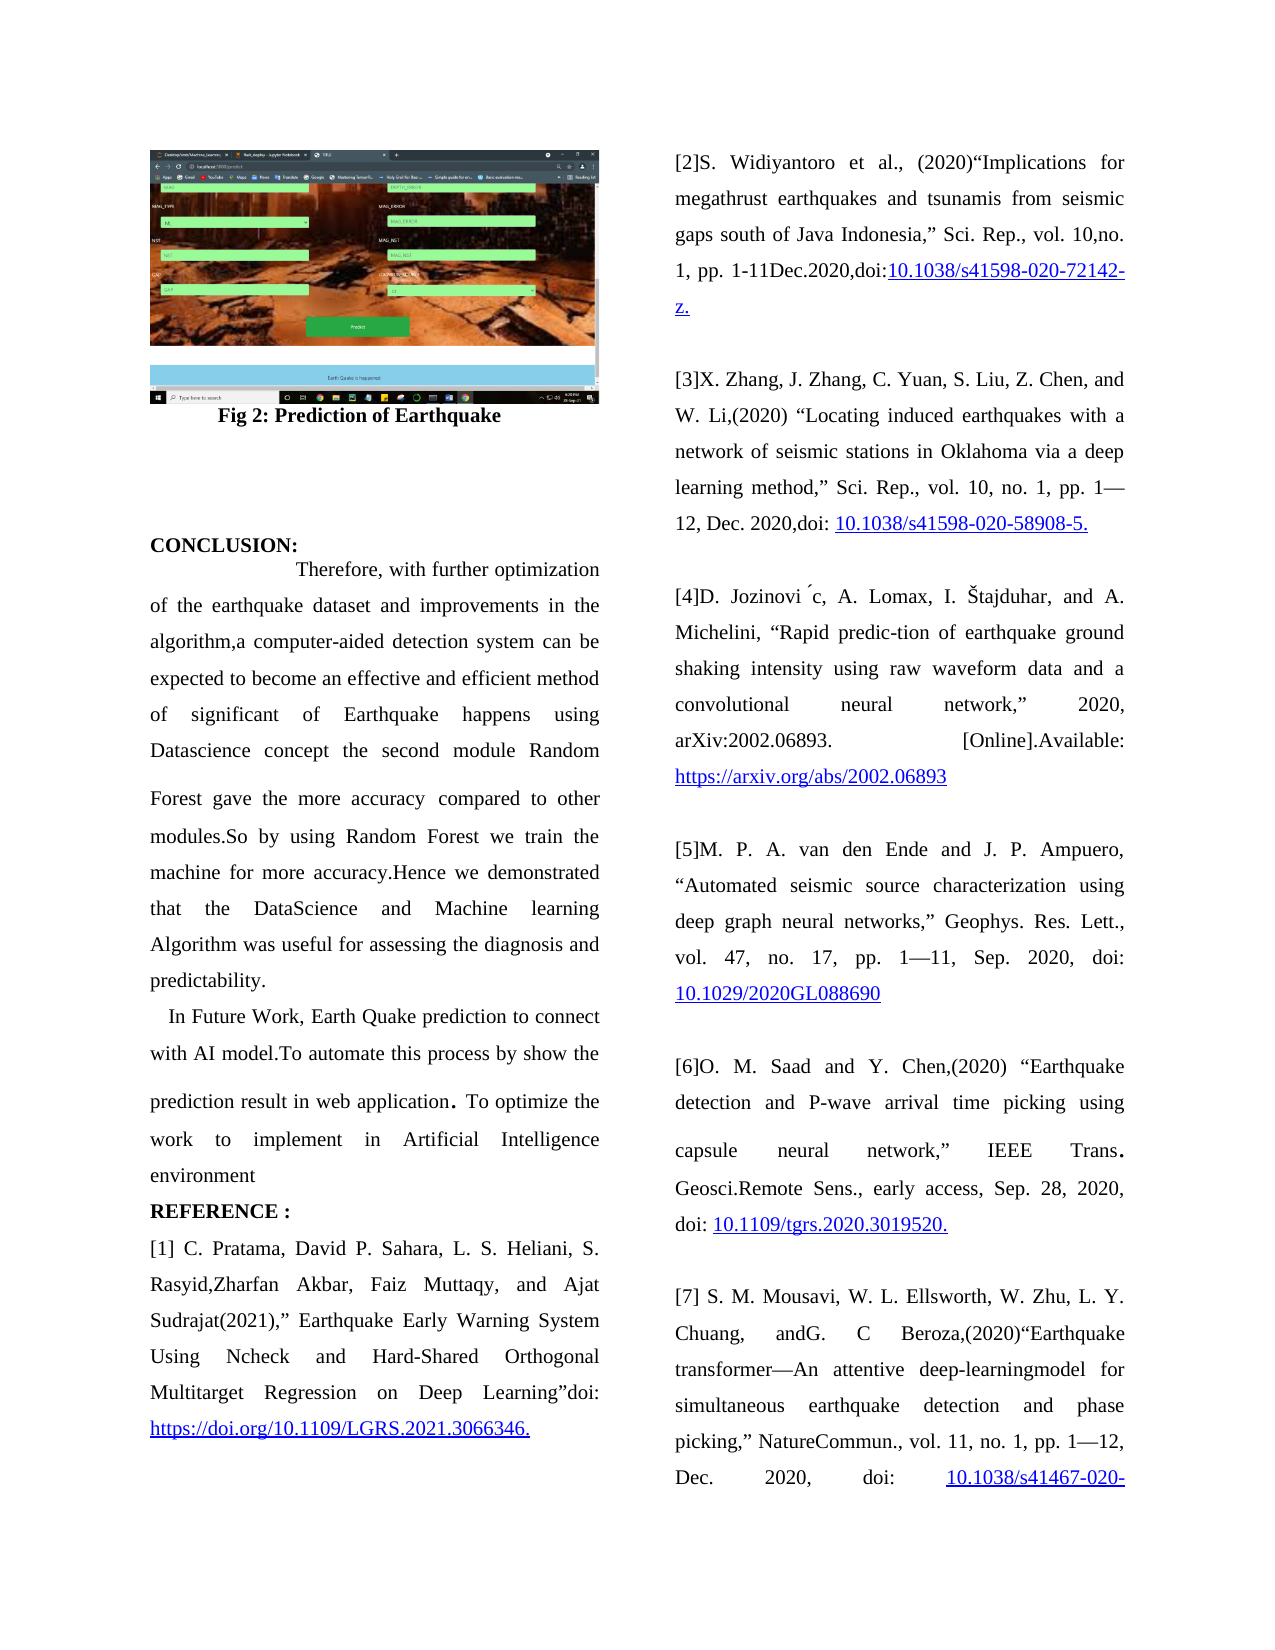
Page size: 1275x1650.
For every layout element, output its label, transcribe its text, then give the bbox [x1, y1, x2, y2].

picture [150, 150, 600, 404]
text [2]S. Widiyantoro et al., (2020)“Implications for megathrust earthquakes and tsunamis from seismic gaps south of Java Indonesia,” Sci. Rep., vol. 10,no. 1, pp. 1-11Dec.2020,doi:10.1038/s41598-020-72142-z. [675, 150, 1125, 318]
text REFERENCE : [150, 1199, 600, 1223]
text Therefore, with further optimization of the earthquake dataset and improvements in the algorithm,a computer-aided detection system can be expected to become an effective and efficient method of significant of Earthquake happens using Datascience concept the second module Random Forest gave the more accuracy compared to other modules.So by using Random Forest we train the machine for more accuracy.Hence we demonstrated that the DataScience and Machine learning Algorithm was useful for assessing the diagnosis and predictability. [150, 557, 600, 992]
text [6]O. M. Saad and Y. Chen,(2020) “Earthquake detection and P-wave arrival time picking using capsule neural network,” IEEE Trans. Geosci.Remote Sens., early access, Sep. 28, 2020, doi: 10.1109/tgrs.2020.3019520. [675, 1053, 1125, 1236]
text [3]X. Zhang, J. Zhang, C. Yuan, S. Liu, Z. Chen, and W. Li,(2020) “Locating induced earthquakes with a network of seismic stations in Oklahoma via a deep learning method,” Sci. Rep., vol. 10, no. 1, pp. 1—12, Dec. 2020,doi: 10.1038/s41598-020-58908-5. [675, 367, 1125, 535]
subtitle CONCLUSION: [150, 533, 600, 557]
text [5]M. P. A. van den Ende and J. P. Ampuero, “Automated seismic source characterization using deep graph neural networks,” Geophys. Res. Lett., vol. 47, no. 17, pp. 1—11, Sep. 2020, doi: 10.1029/2020GL088690 [675, 837, 1125, 1005]
text [1] C. Pratama, David P. Sahara, L. S. Heliani, S. Rasyid,Zharfan Akbar, Faiz Muttaqy, and Ajat Sudrajat(2021),” Earthquake Early Warning System Using Ncheck and Hard-Shared Orthogonal Multitarget Regression on Deep Learning”doi: https://doi.org/10.1109/LGRS.2021.3066346. [150, 1236, 600, 1440]
text [4]D. Jozinovi ́c, A. Lomax, I. Štajduhar, and A. Michelini, “Rapid predic-tion of earthquake ground shaking intensity using raw waveform data and a convolutional neural network,” 2020, arXiv:2002.06893. [Online].Available: https://arxiv.org/abs/2002.06893 [675, 584, 1125, 788]
text In Future Work, Earth Quake prediction to connect with AI model.To automate this process by show the prediction result in web application. To optimize the work to implement in Artificial Intelligence environment [150, 1004, 600, 1187]
subtitle Fig 2: Prediction of Earthquake [150, 404, 600, 427]
